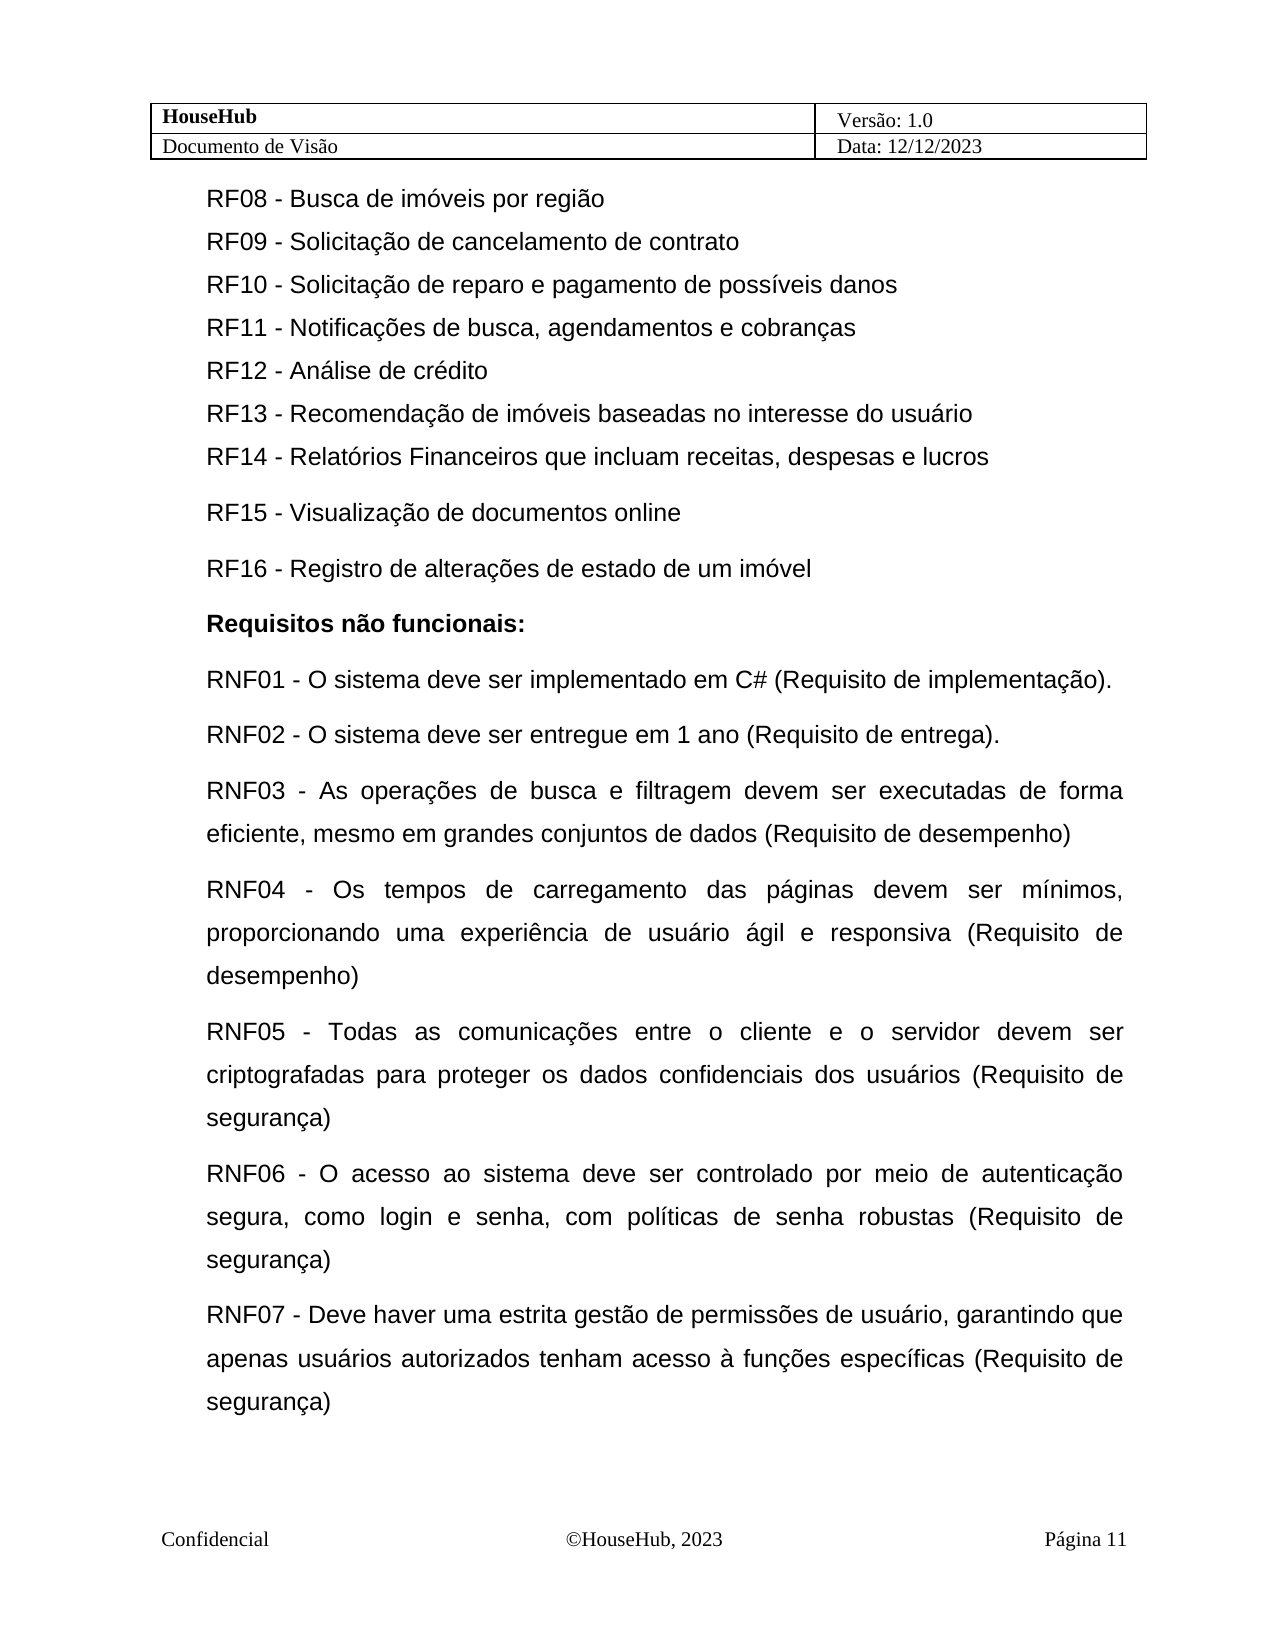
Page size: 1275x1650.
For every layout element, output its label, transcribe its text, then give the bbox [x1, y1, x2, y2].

text RNF07 - Deve haver uma estrita gestão de permissões de usuário, garantindo que apenas usuários autorizados tenham acesso à funções específicas (Requisito de segurança) [206, 1301, 1125, 1416]
text RNF04 - Os tempos de carregamento das páginas devem ser mínimos, proporcionando uma experiência de usuário ágil e responsiva (Requisito de desempenho) [206, 875, 1125, 990]
text RF08 - Busca de imóveis por região [206, 184, 1125, 212]
text RF10 - Solicitação de reparo e pagamento de possíveis danos [206, 270, 1125, 299]
text RNF02 - O sistema deve ser entregue em 1 ano (Requisito de entrega). [150, 721, 1125, 749]
text RF16 - Registro de alterações de estado de um imóvel [150, 554, 1125, 582]
text RF14 - Relatórios Financeiros que incluam receitas, despesas e lucros [150, 442, 1125, 471]
text RNF03 - As operações de busca e filtragem devem ser executadas de forma eficiente, mesmo em grandes conjuntos de dados (Requisito de desempenho) [206, 776, 1125, 848]
text RF12 - Análise de crédito [206, 356, 1125, 385]
text RNF05 - Todas as comunicações entre o cliente e o servidor devem ser criptografadas para proteger os dados confidenciais dos usuários (Requisito de segurança) [206, 1017, 1125, 1132]
text RF15 - Visualização de documentos online [150, 498, 1125, 527]
text RF13 - Recomendação de imóveis baseadas no interesse do usuário [206, 399, 1125, 428]
text RNF06 - O acesso ao sistema deve ser controlado por meio de autenticação segura, como login e senha, com políticas de senha robustas (Requisito de segurança) [206, 1159, 1125, 1274]
text Requisitos não funcionais: [150, 609, 1125, 638]
text RF11 - Notificações de busca, agendamentos e cobranças [206, 313, 1125, 342]
text RNF01 - O sistema deve ser implementado em C# (Requisito de implementação). [150, 665, 1125, 694]
text RF09 - Solicitação de cancelamento de contrato [206, 227, 1125, 256]
